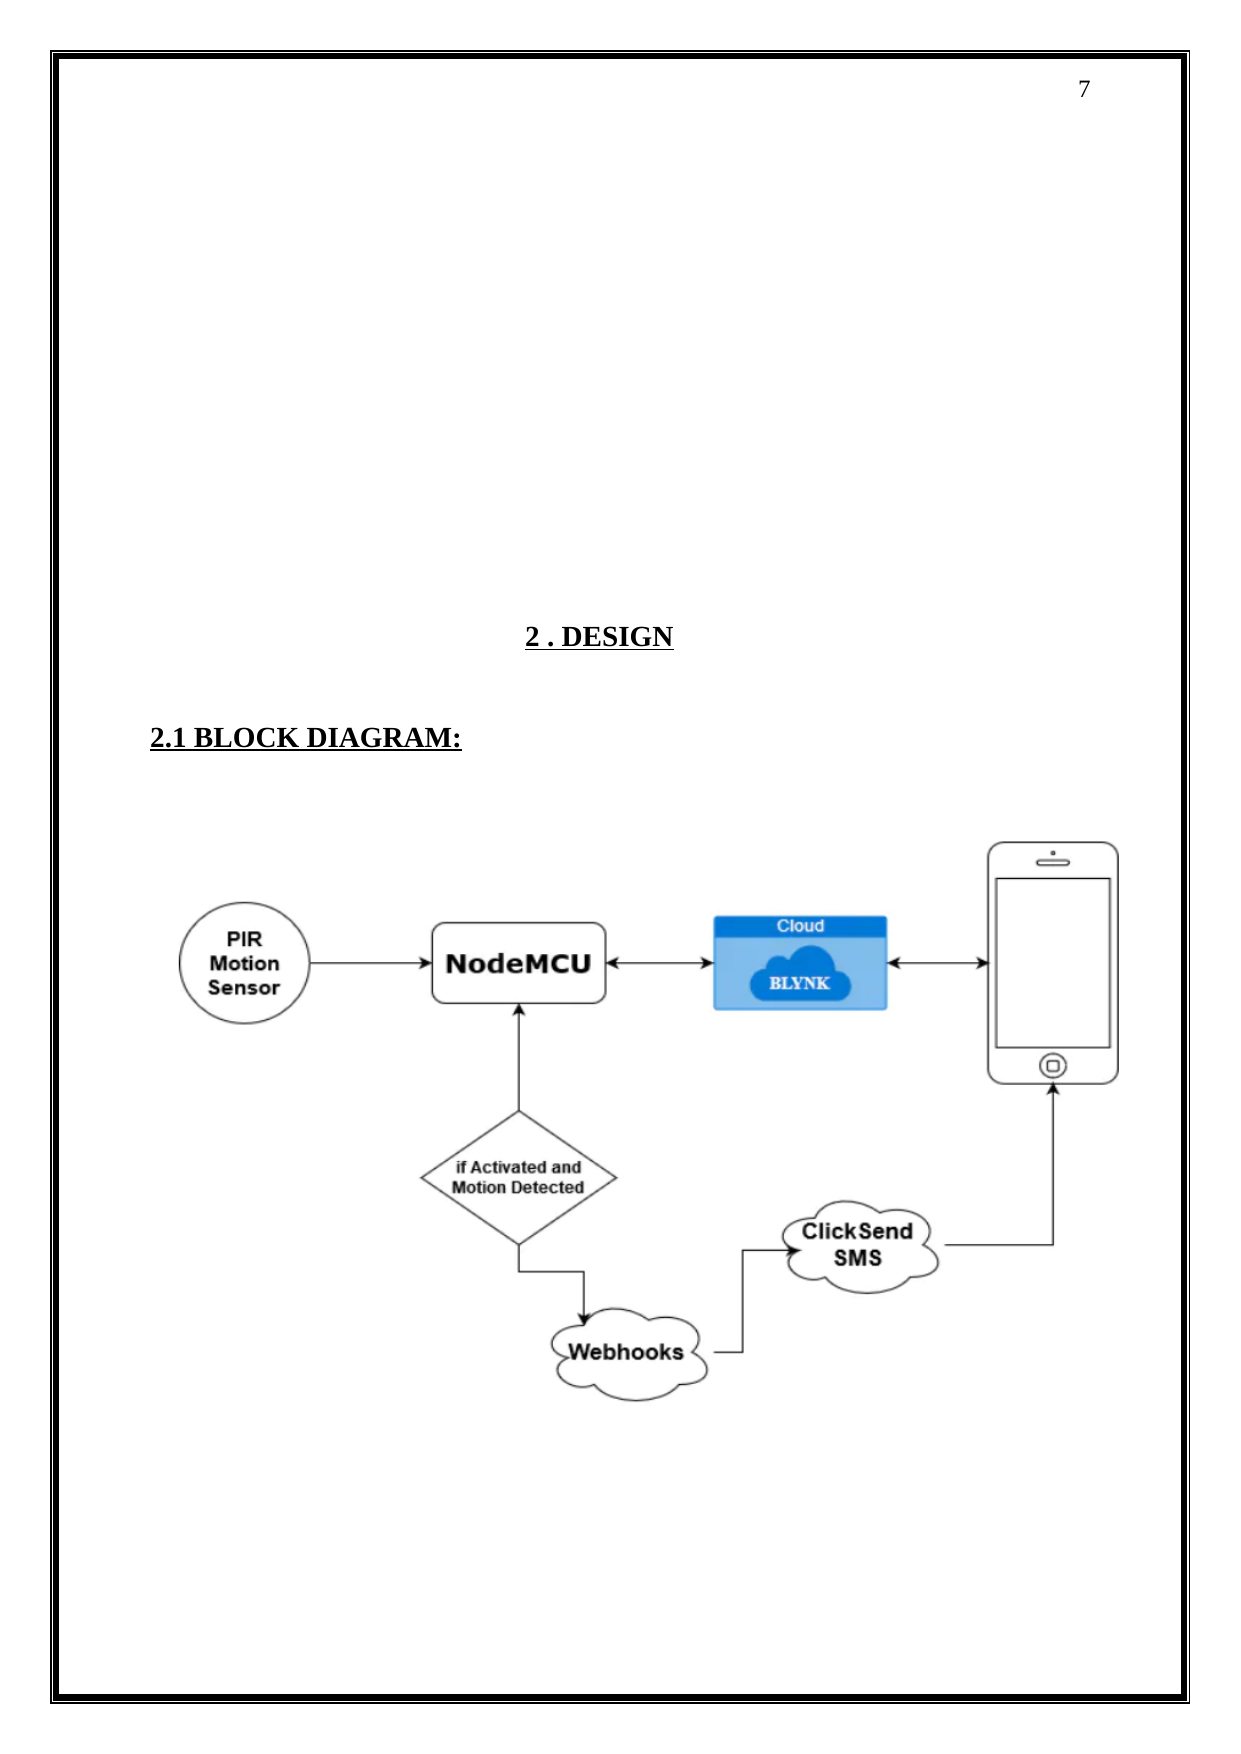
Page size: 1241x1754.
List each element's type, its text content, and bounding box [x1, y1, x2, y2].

text 2 . DESIGN [525, 619, 1090, 653]
text 2.1 BLOCK DIAGRAM: [150, 720, 1090, 754]
